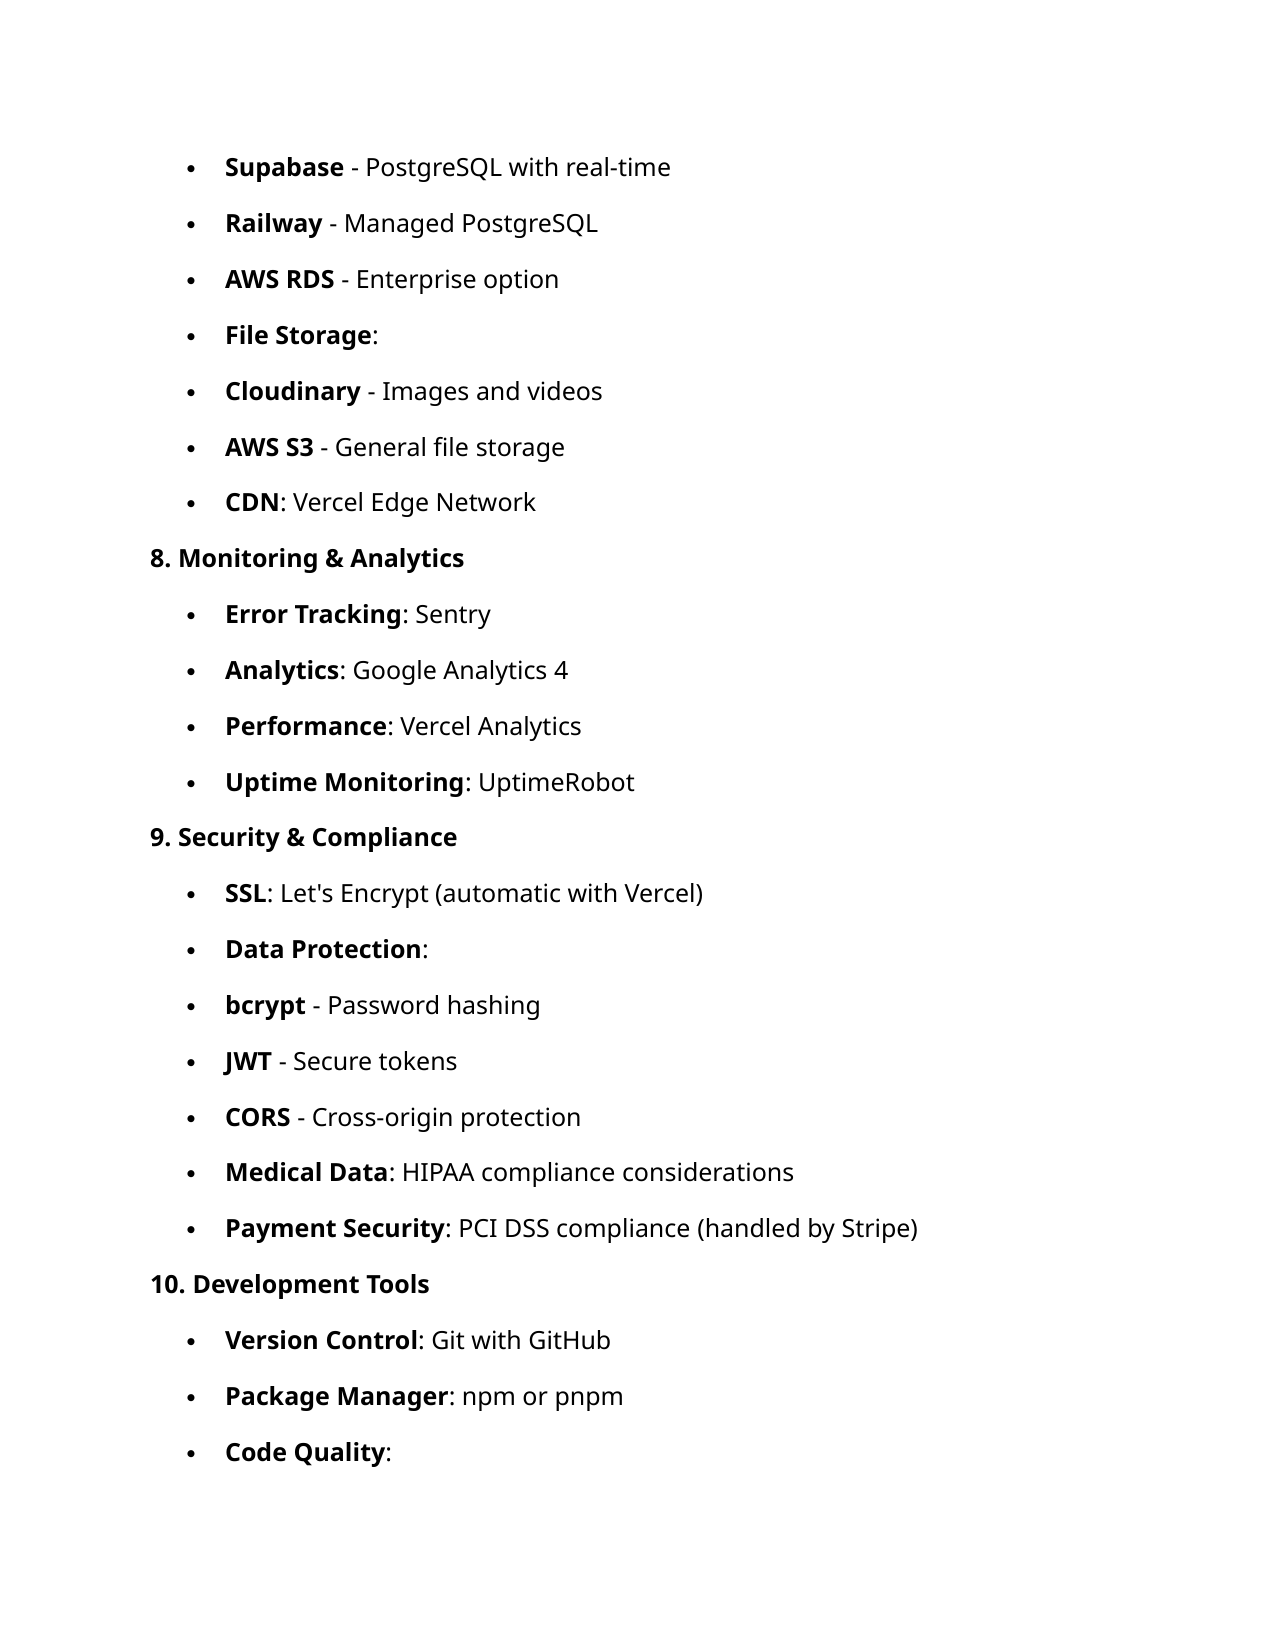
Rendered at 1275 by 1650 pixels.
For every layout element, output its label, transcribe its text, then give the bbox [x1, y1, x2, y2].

list CORS - Cross-origin protection [187, 1099, 1125, 1133]
list Package Manager: npm or pnpm [187, 1378, 1125, 1412]
list Version Control: Git with GitHub [187, 1322, 1125, 1357]
list Uptime Monitoring: UptimeRobot [187, 764, 1125, 798]
list AWS S3 - General file storage [187, 429, 1125, 463]
list Payment Security: PCI DSS compliance (handled by Stripe) [187, 1211, 1125, 1245]
list Analytics: Google Analytics 4 [187, 652, 1125, 687]
list Error Tracking: Sentry [187, 597, 1125, 631]
list JWT - Secure tokens [187, 1043, 1125, 1077]
list CDN: Vercel Edge Network [187, 485, 1125, 519]
list SSL: Let's Encrypt (automatic with Vercel) [187, 876, 1125, 910]
text 8. Monitoring & Analytics [150, 541, 1125, 575]
list Performance: Vercel Analytics [187, 708, 1125, 742]
list File Storage: [187, 317, 1125, 352]
list bcrypt - Password hashing [187, 987, 1125, 1022]
list Code Quality: [187, 1434, 1125, 1468]
list Data Protection: [187, 932, 1125, 966]
list Railway - Managed PostgreSQL [187, 206, 1125, 240]
text 10. Development Tools [150, 1267, 1125, 1301]
text 9. Security & Compliance [150, 820, 1125, 854]
list Supabase - PostgreSQL with real-time [187, 150, 1125, 184]
list Medical Data: HIPAA compliance considerations [187, 1155, 1125, 1189]
list AWS RDS - Enterprise option [187, 262, 1125, 296]
list Cloudinary - Images and videos [187, 373, 1125, 407]
